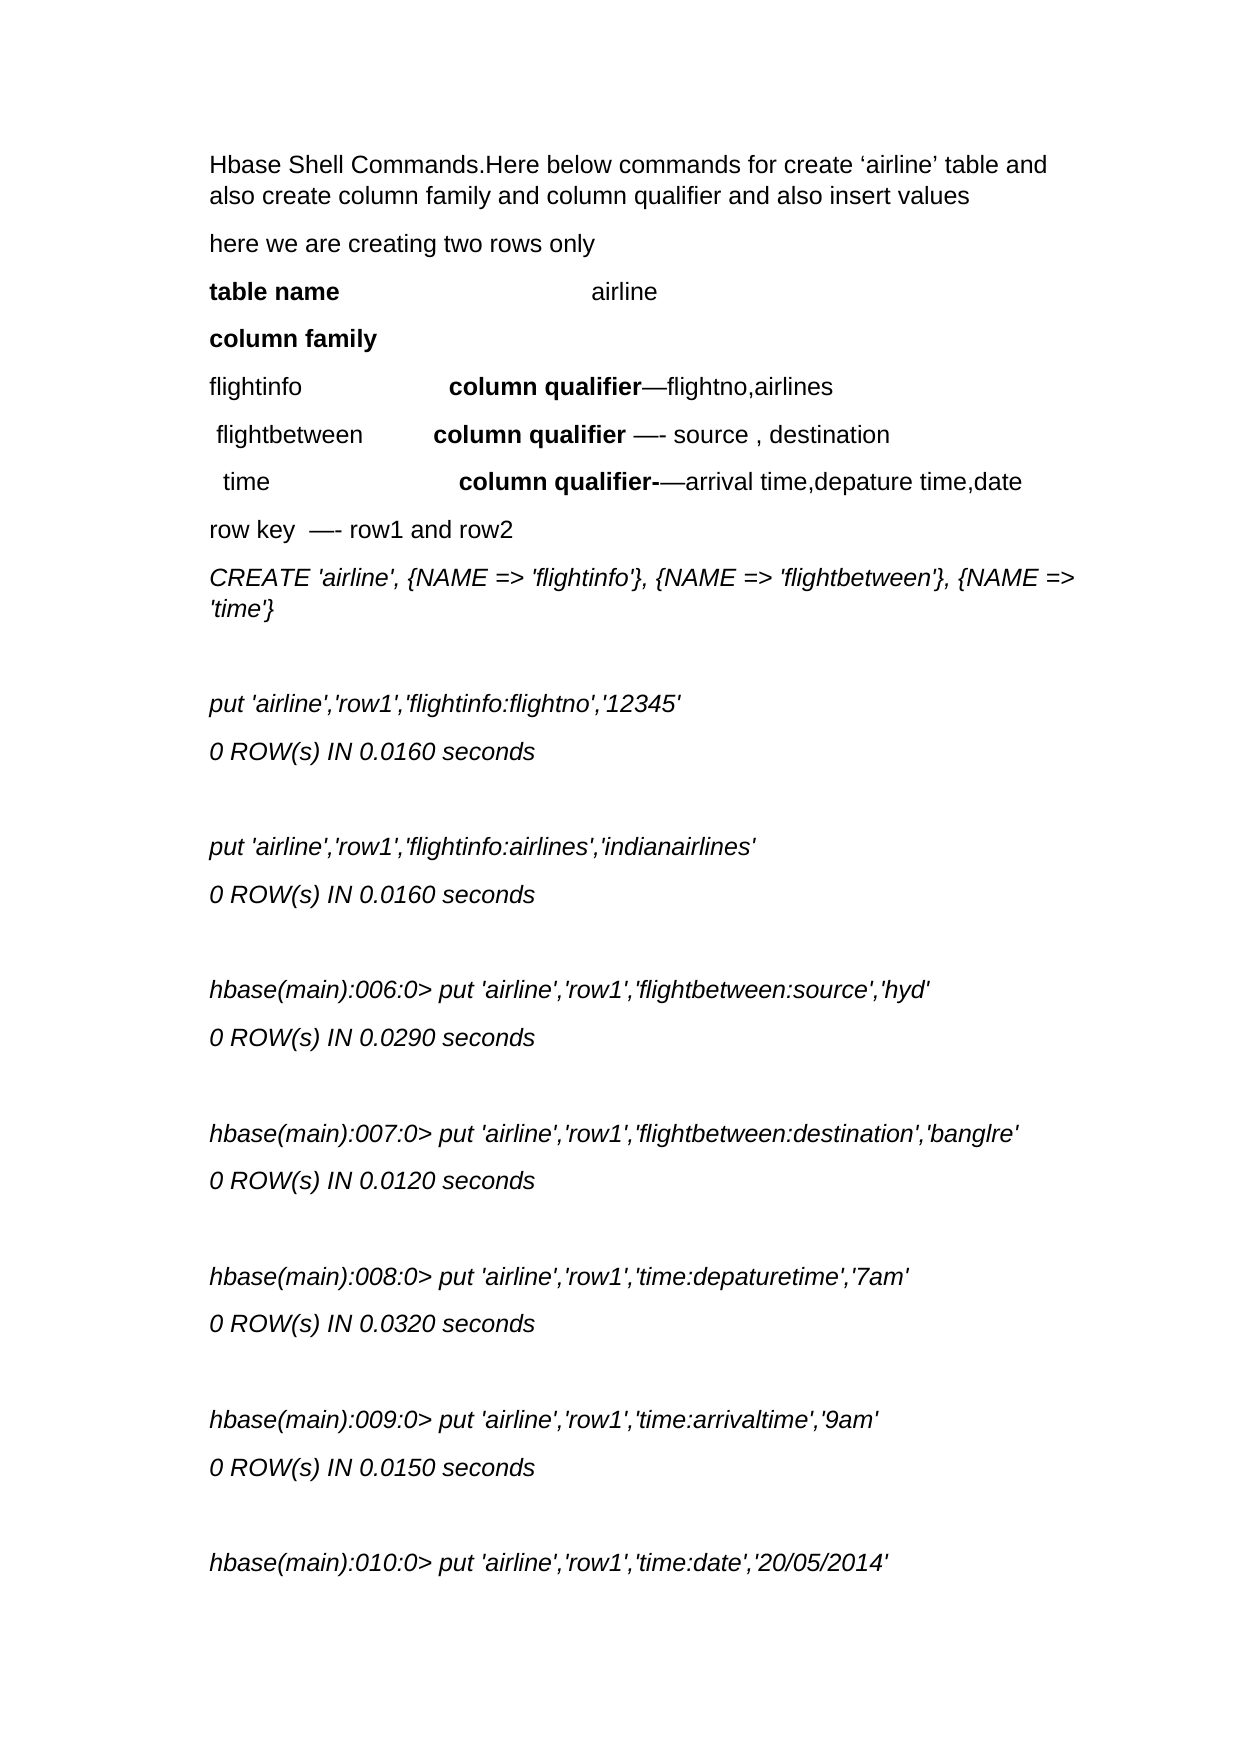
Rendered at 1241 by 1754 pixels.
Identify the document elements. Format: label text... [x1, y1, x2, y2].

text flightbetween column qualifier —- source , destination [209, 419, 1090, 448]
text hbase(main):009:0> put 'airline','row1','time:arrivaltime','9am' [209, 1405, 1090, 1433]
text row key —- row1 and row2 [209, 515, 1090, 544]
text column family [209, 324, 1090, 353]
text 0 ROW(s) IN 0.0290 seconds [209, 1023, 1090, 1052]
text 0 ROW(s) IN 0.0160 seconds [209, 880, 1090, 909]
text 0 ROW(s) IN 0.0150 seconds [209, 1452, 1090, 1481]
text hbase(main):010:0> put 'airline','row1','time:date','20/05/2014' [209, 1548, 1090, 1577]
text here we are creating two rows only [209, 229, 1090, 257]
text table name airline [209, 276, 1090, 305]
text 0 ROW(s) IN 0.0160 seconds [209, 737, 1090, 766]
text time column qualifier-—arrival time,depature time,date [209, 467, 1090, 496]
text Hbase Shell Commands.Here below commands for create ‘airline’ table and also create column family and column qualifier and also insert values [209, 150, 1090, 210]
text CREATE 'airline', {NAME => 'flightinfo'}, {NAME => 'flightbetween'}, {NAME => 'time'} [209, 563, 1090, 622]
text hbase(main):006:0> put 'airline','row1','flightbetween:source','hyd' [209, 975, 1090, 1004]
text flightinfo column qualifier—flightno,airlines [209, 372, 1090, 401]
text hbase(main):008:0> put 'airline','row1','time:depaturetime','7am' [209, 1262, 1090, 1290]
text 0 ROW(s) IN 0.0120 seconds [209, 1166, 1090, 1195]
text hbase(main):007:0> put 'airline','row1','flightbetween:destination','banglre' [209, 1118, 1090, 1147]
text 0 ROW(s) IN 0.0320 seconds [209, 1309, 1090, 1338]
text put 'airline','row1','flightinfo:airlines','indianairlines' [209, 832, 1090, 861]
text put 'airline','row1','flightinfo:flightno','12345' [209, 689, 1090, 718]
